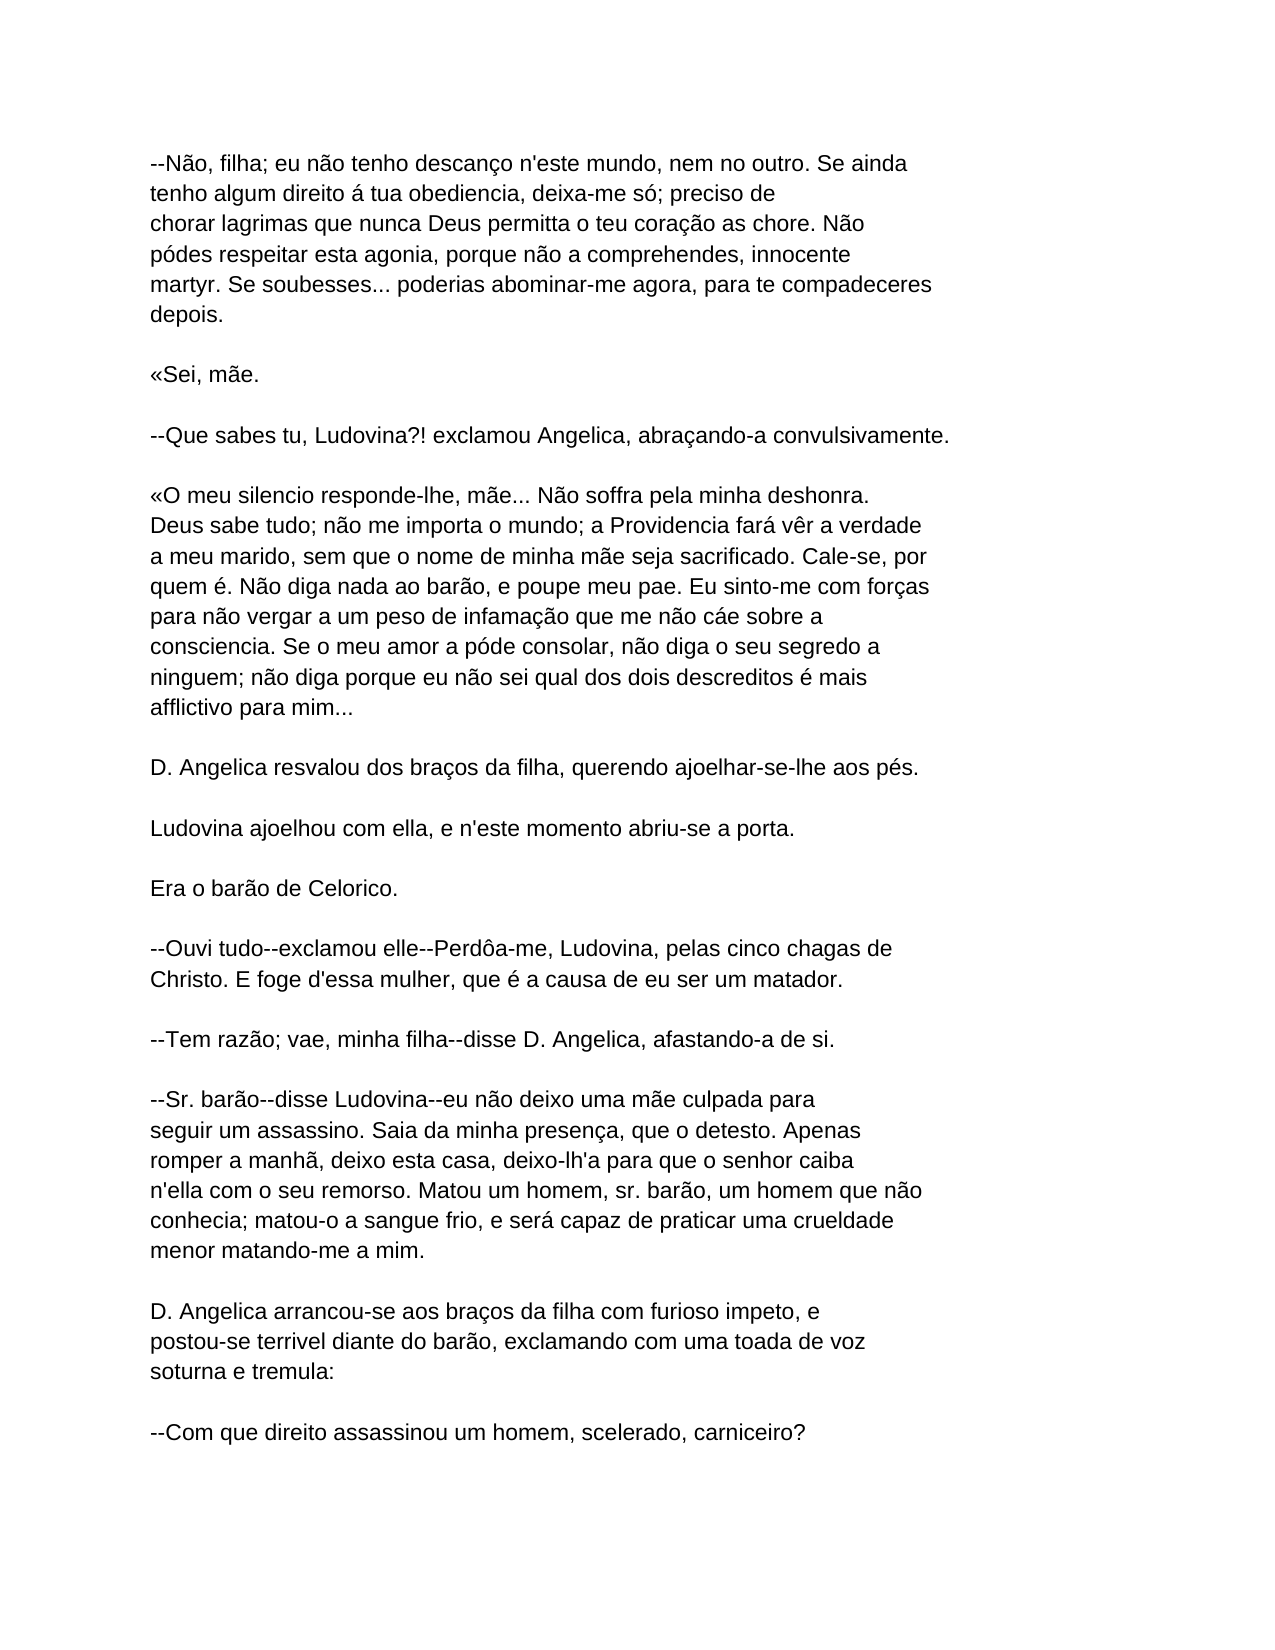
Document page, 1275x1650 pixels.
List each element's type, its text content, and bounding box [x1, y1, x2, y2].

text chorar lagrimas que nunca Deus permitta o teu coração as chore. Não [150, 210, 1125, 237]
text quem é. Não diga nada ao barão, e poupe meu pae. Eu sinto-me com forças [150, 573, 1125, 599]
text martyr. Se soubesses... poderias abominar-me agora, para te compadeceres [150, 271, 1125, 297]
text tenho algum direito á tua obediencia, deixa-me só; preciso de [150, 180, 1125, 207]
text Deus sabe tudo; não me importa o mundo; a Providencia fará vêr a verdade [150, 512, 1125, 539]
text D. Angelica arrancou-se aos braços da filha com furioso impeto, e [150, 1298, 1125, 1324]
text D. Angelica resvalou dos braços da filha, querendo ajoelhar-se-lhe aos pés. [150, 754, 1125, 781]
text consciencia. Se o meu amor a póde consolar, não diga o seu segredo a [150, 633, 1125, 660]
text pódes respeitar esta agonia, porque não a comprehendes, innocente [150, 241, 1125, 267]
text Ludovina ajoelhou com ella, e n'este momento abriu-se a porta. [150, 814, 1125, 841]
text «Sei, mãe. [150, 361, 1125, 388]
text conhecia; matou-o a sangue frio, e será capaz de praticar uma crueldade [150, 1207, 1125, 1234]
text afflictivo para mim... [150, 694, 1125, 720]
text a meu marido, sem que o nome de minha mãe seja sacrificado. Cale-se, por [150, 543, 1125, 569]
text seguir um assassino. Saia da minha presença, que o detesto. Apenas [150, 1117, 1125, 1143]
text n'ella com o seu remorso. Matou um homem, sr. barão, um homem que não [150, 1177, 1125, 1203]
text depois. [150, 301, 1125, 327]
text postou-se terrivel diante do barão, exclamando com uma toada de voz [150, 1328, 1125, 1354]
text --Não, filha; eu não tenho descanço n'este mundo, nem no outro. Se ainda [150, 150, 1125, 176]
text --Tem razão; vae, minha filha--disse D. Angelica, afastando-a de si. [150, 1026, 1125, 1052]
text --Sr. barão--disse Ludovina--eu não deixo uma mãe culpada para [150, 1086, 1125, 1113]
text --Ouvi tudo--exclamou elle--Perdôa-me, Ludovina, pelas cinco chagas de [150, 935, 1125, 962]
text ninguem; não diga porque eu não sei qual dos dois descreditos é mais [150, 663, 1125, 690]
text para não vergar a um peso de infamação que me não cáe sobre a [150, 603, 1125, 629]
text --Que sabes tu, Ludovina?! exclamou Angelica, abraçando-a convulsivamente. [150, 422, 1125, 448]
text --Com que direito assassinou um homem, scelerado, carniceiro? [150, 1419, 1125, 1445]
text romper a manhã, deixo esta casa, deixo-lh'a para que o senhor caiba [150, 1147, 1125, 1173]
text Era o barão de Celorico. [150, 875, 1125, 901]
text Christo. E foge d'essa mulher, que é a causa de eu ser um matador. [150, 966, 1125, 992]
text menor matando-me a mim. [150, 1237, 1125, 1264]
text soturna e tremula: [150, 1358, 1125, 1385]
text «O meu silencio responde-lhe, mãe... Não soffra pela minha deshonra. [150, 482, 1125, 509]
